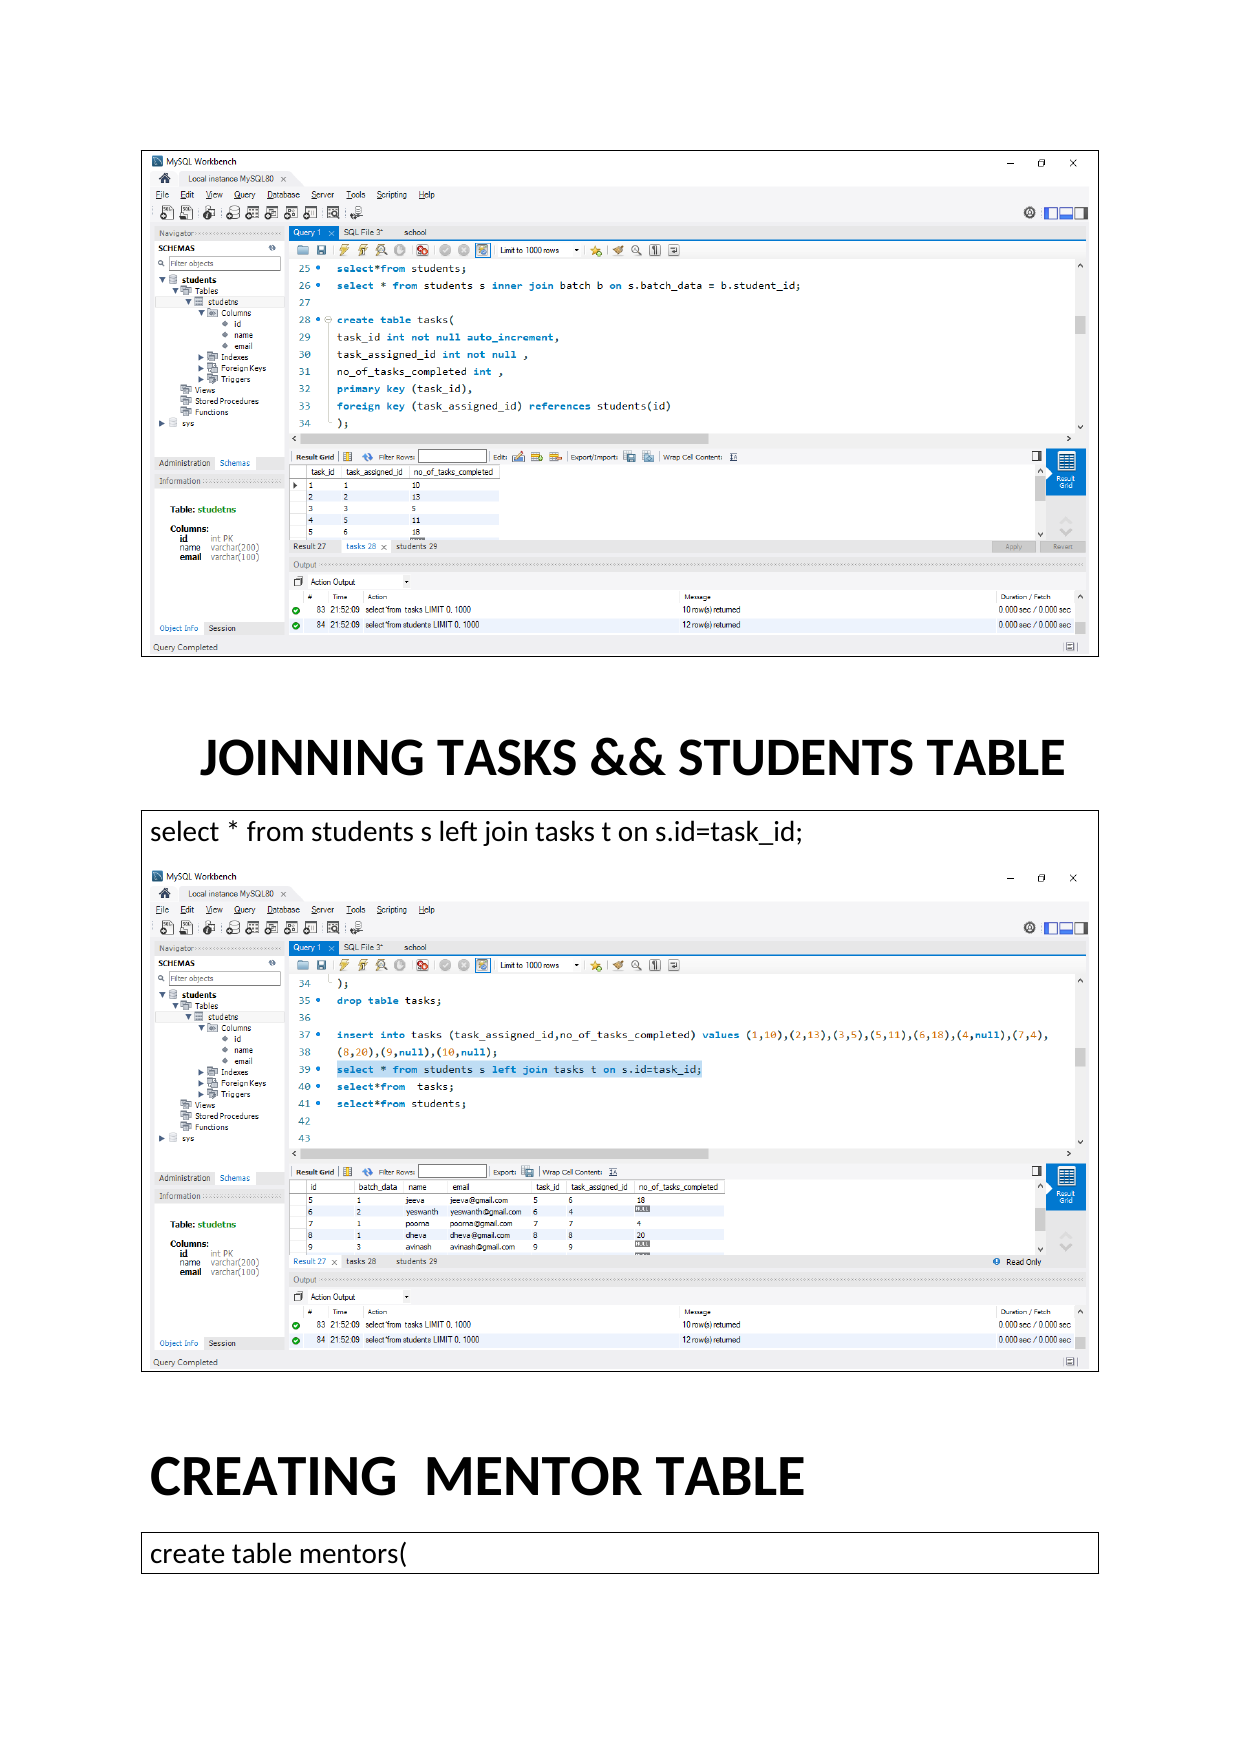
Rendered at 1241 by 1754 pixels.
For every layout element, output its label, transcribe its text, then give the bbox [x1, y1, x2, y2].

text select * from students s left join tasks t on s.id=task_id; [142, 811, 1098, 849]
text CREATING MENTOR TABLE [150, 1438, 1090, 1510]
text create table mentors( [142, 1533, 1098, 1573]
text JOINNING TASKS && STUDENTS TABLE [150, 722, 1090, 788]
picture [150, 868, 1090, 1369]
picture [150, 153, 1090, 654]
